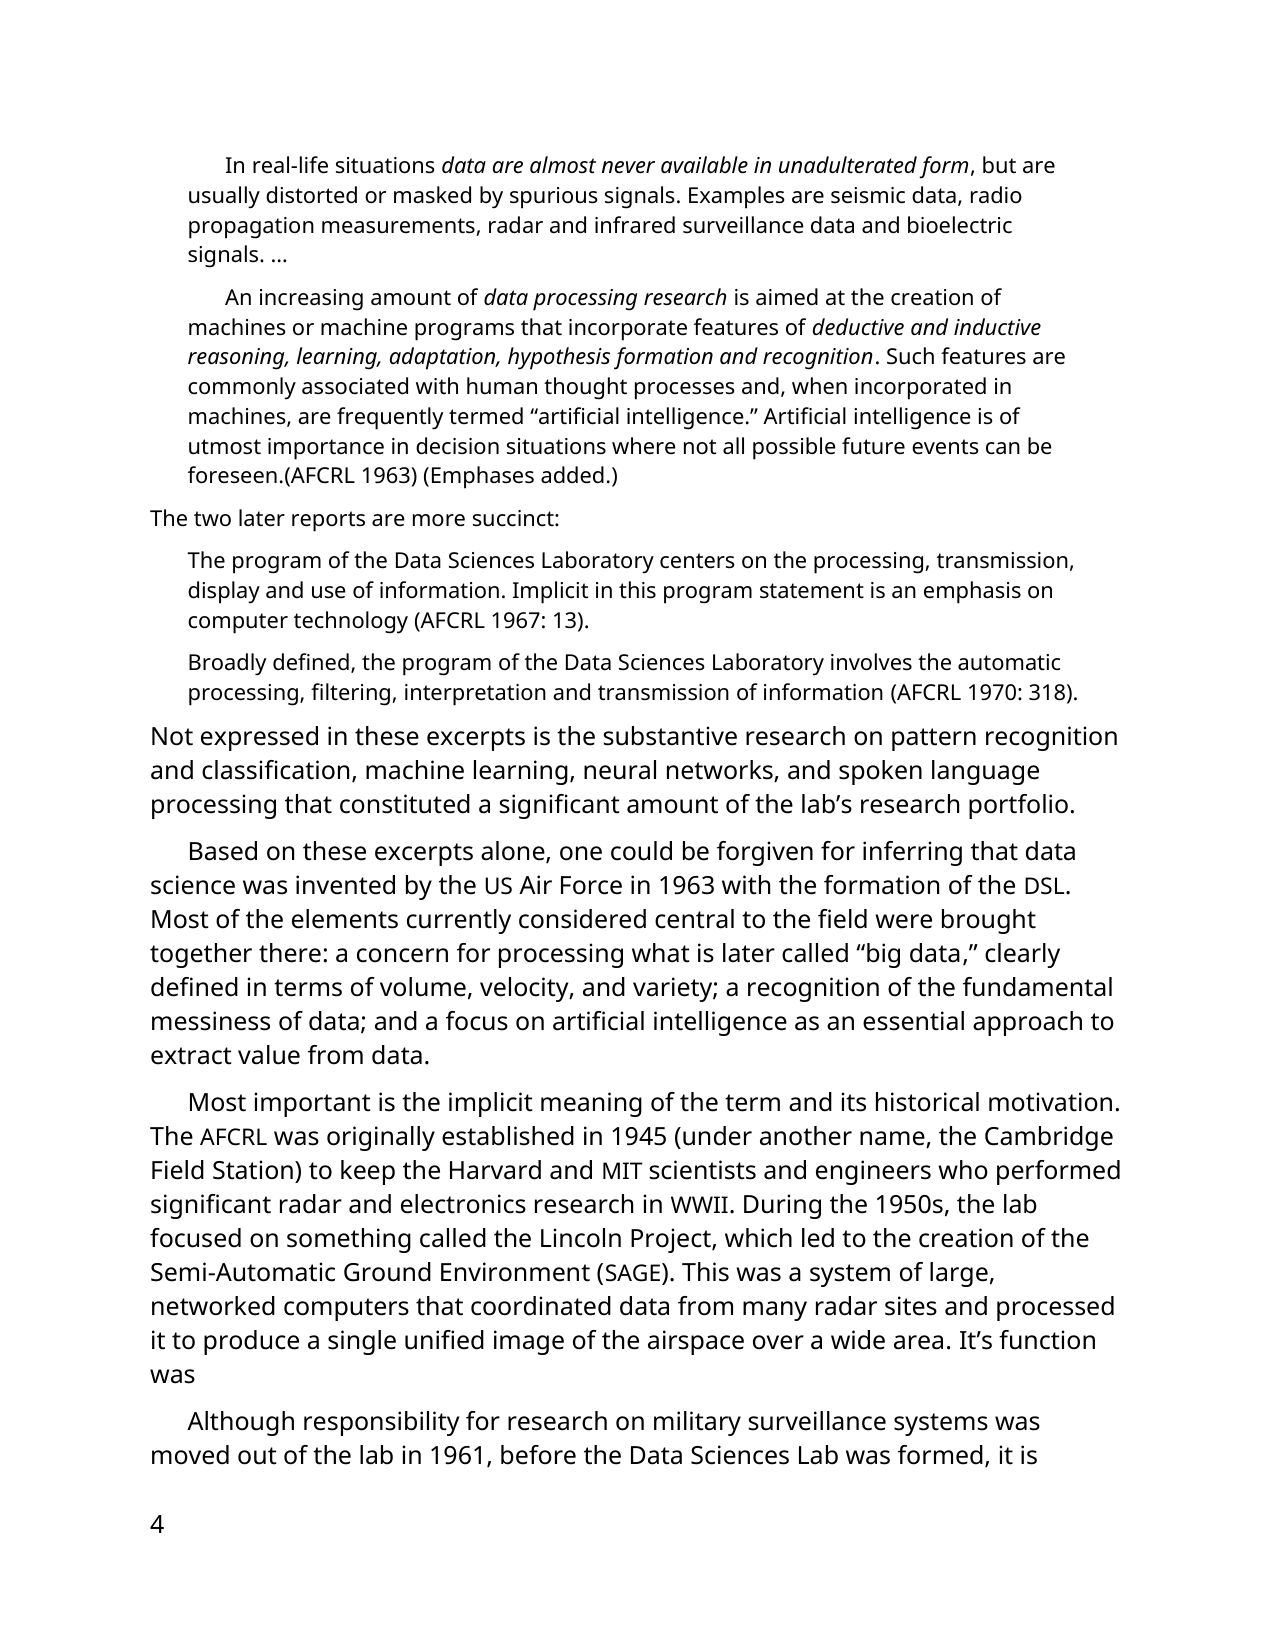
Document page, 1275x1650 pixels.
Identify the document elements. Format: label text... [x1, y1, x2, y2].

text The two later reports are more succinct: [150, 503, 1087, 532]
text Broadly defined, the program of the Data Sciences Laboratory involves the automatic processing, filtering, interpretation and transmission of information (AFCRL 1970: 318). [187, 647, 1087, 706]
text An increasing amount of data processing research is aimed at the creation of machines or machine programs that incorporate features of deductive and inductive reasoning, learning, adaptation, hypothesis formation and recognition. Such features are commonly associated with human thought processes and, when incorporated in machines, are frequently termed “artificial intelligence.” Artificial intelligence is of utmost importance in decision situations where not all possible future events can be foreseen.(AFCRL 1963) (Emphases added.) [187, 282, 1087, 490]
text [150, 1404, 1125, 1472]
text Not expressed in these excerpts is the substantive research on pattern recognition and classification, machine learning, neural networks, and spoken language processing that constituted a significant amount of the lab’s research portfolio. [150, 719, 1125, 821]
text Based on these excerpts alone, one could be forgiven for inferring that data science was invented by the US Air Force in 1963 with the formation of the DSL. Most of the elements currently considered central to the field were brought together there: a concern for processing what is later called “big data,” clearly defined in terms of volume, velocity, and variety; a recognition of the fundamental messiness of data; and a focus on artificial intelligence as an essential approach to extract value from data. [150, 834, 1125, 1072]
text In real-life situations data are almost never available in unadulterated form, but are usually distorted or masked by spurious signals. Examples are seismic data, radio propagation measurements, radar and infrared surveillance data and bioelectric signals. … [187, 150, 1087, 269]
text The program of the Data Sciences Laboratory centers on the processing, transmission, display and use of information. Implicit in this program statement is an emphasis on computer technology (AFCRL 1967: 13). [187, 545, 1087, 634]
text Most important is the implicit meaning of the term and its historical motivation. The AFCRL was originally established in 1945 (under another name, the Cambridge Field Station) to keep the Harvard and MIT scientists and engineers who performed significant radar and electronics research in WWII. During the 1950s, the lab focused on something called the Lincoln Project, which led to the creation of the Semi-Automatic Ground Environment (SAGE). This was a system of large, networked computers that coordinated data from many radar sites and processed it to produce a single unified image of the airspace over a wide area. It’s function was [150, 1084, 1125, 1391]
